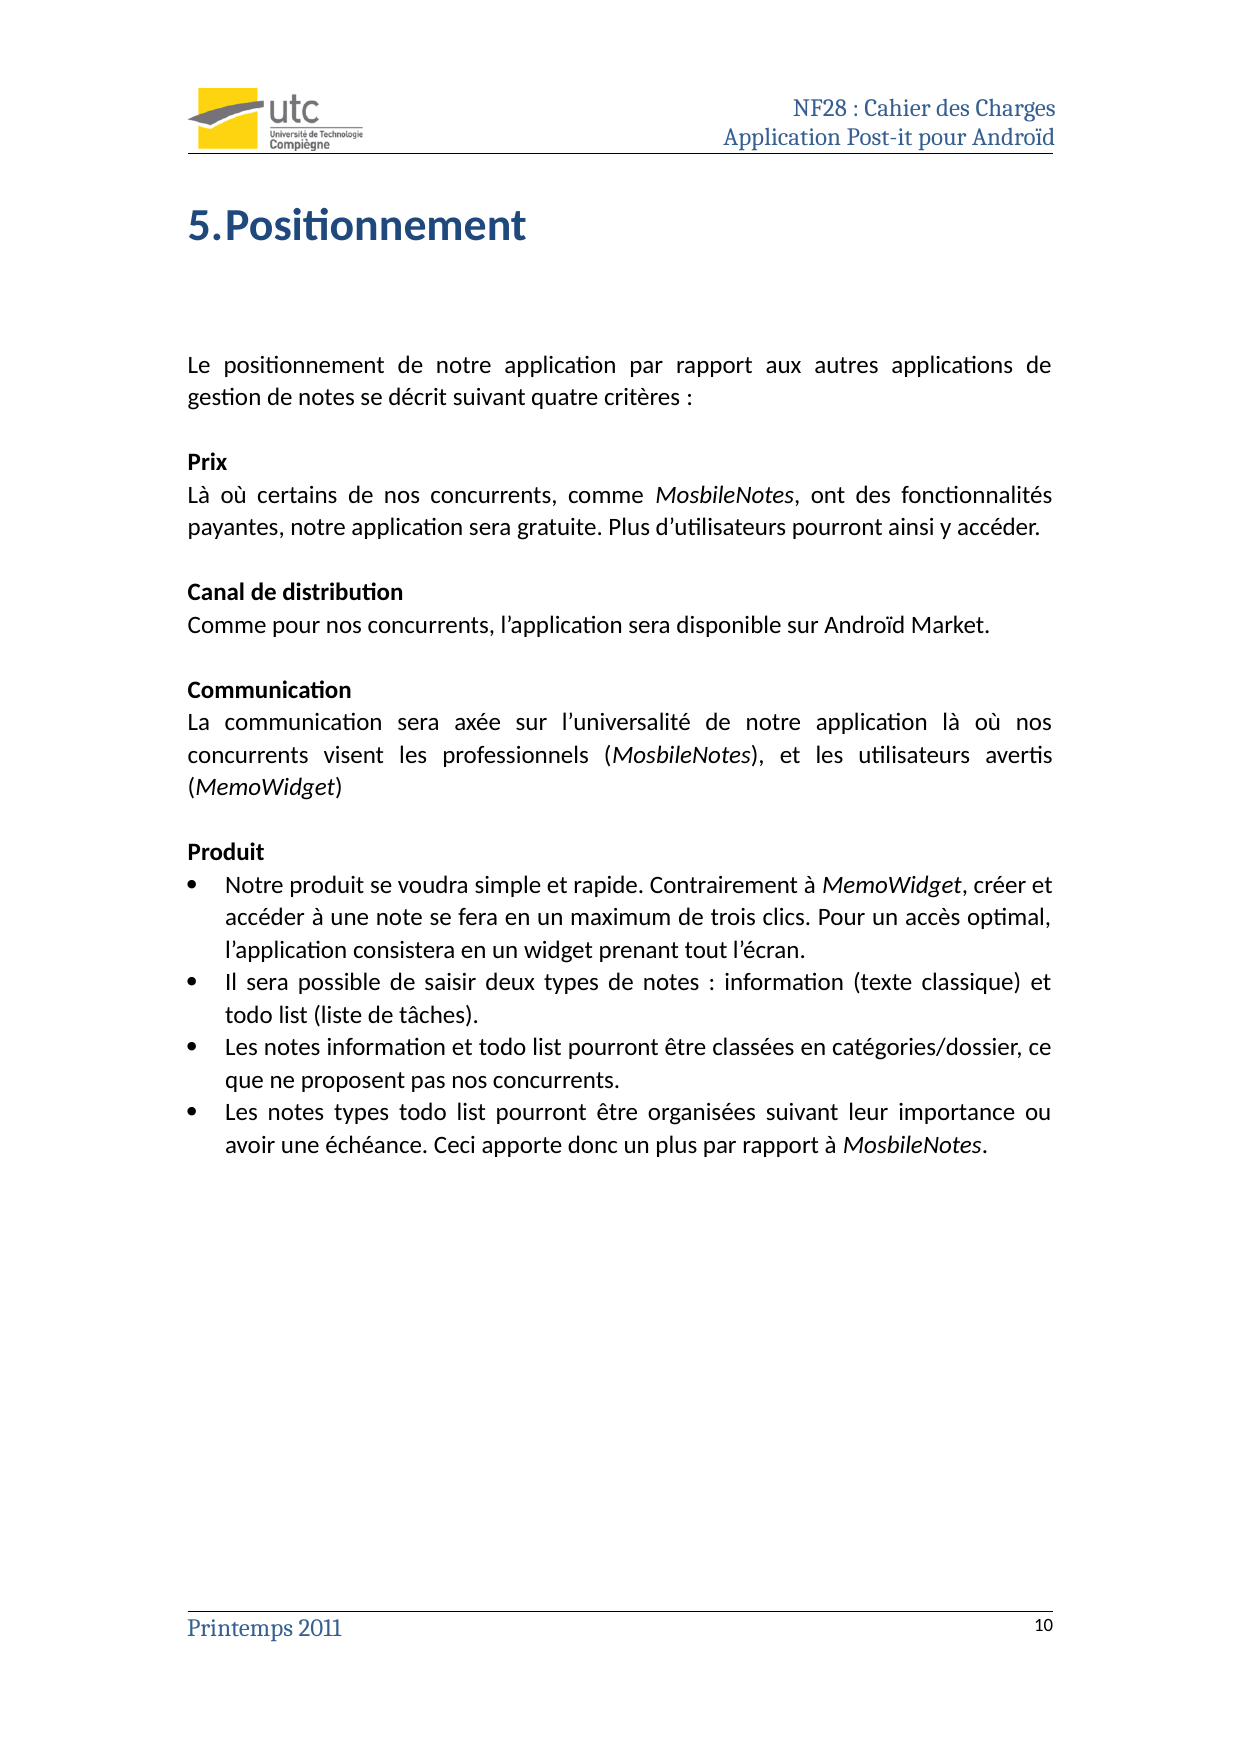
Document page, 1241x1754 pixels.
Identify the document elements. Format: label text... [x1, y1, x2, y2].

text Le positionnement de notre application par rapport aux autres applications de gestion de notes se décrit suivant quatre critères : [187, 348, 1053, 413]
text Communication [187, 673, 1053, 706]
text Comme pour nos concurrents, l’application sera disponible sur Androïd Market. [187, 608, 1053, 641]
text Prix [187, 446, 1053, 478]
text Produit [187, 836, 1053, 868]
text Canal de distribution [187, 576, 1053, 608]
list Notre produit se voudra simple et rapide. Contrairement à MemoWidget, créer et accéder à une note se fera en un maximum de trois clics. Pour un accès optimal, l’application consistera en un widget prenant tout l’écran. [187, 868, 1053, 966]
list Les notes types todo list pourront être organisées suivant leur importance ou avoir une échéance. Ceci apporte donc un plus par rapport à MosbileNotes. [187, 1096, 1053, 1161]
list Il sera possible de saisir deux types de notes : information (texte classique) et todo list (liste de tâches). [187, 966, 1053, 1031]
text Là où certains de nos concurrents, comme MosbileNotes, ont des fonctionnalités payantes, notre application sera gratuite. Plus d’utilisateurs pourront ainsi y accéder. [187, 478, 1053, 543]
picture [187, 88, 363, 151]
text La communication sera axée sur l’universalité de notre application là où nos concurrents visent les professionnels (MosbileNotes), et les utilisateurs avertis (MemoWidget) [187, 706, 1053, 803]
subtitle Positionnement [187, 192, 1053, 257]
list Les notes information et todo list pourront être classées en catégories/dossier, ce que ne proposent pas nos concurrents. [187, 1031, 1053, 1096]
